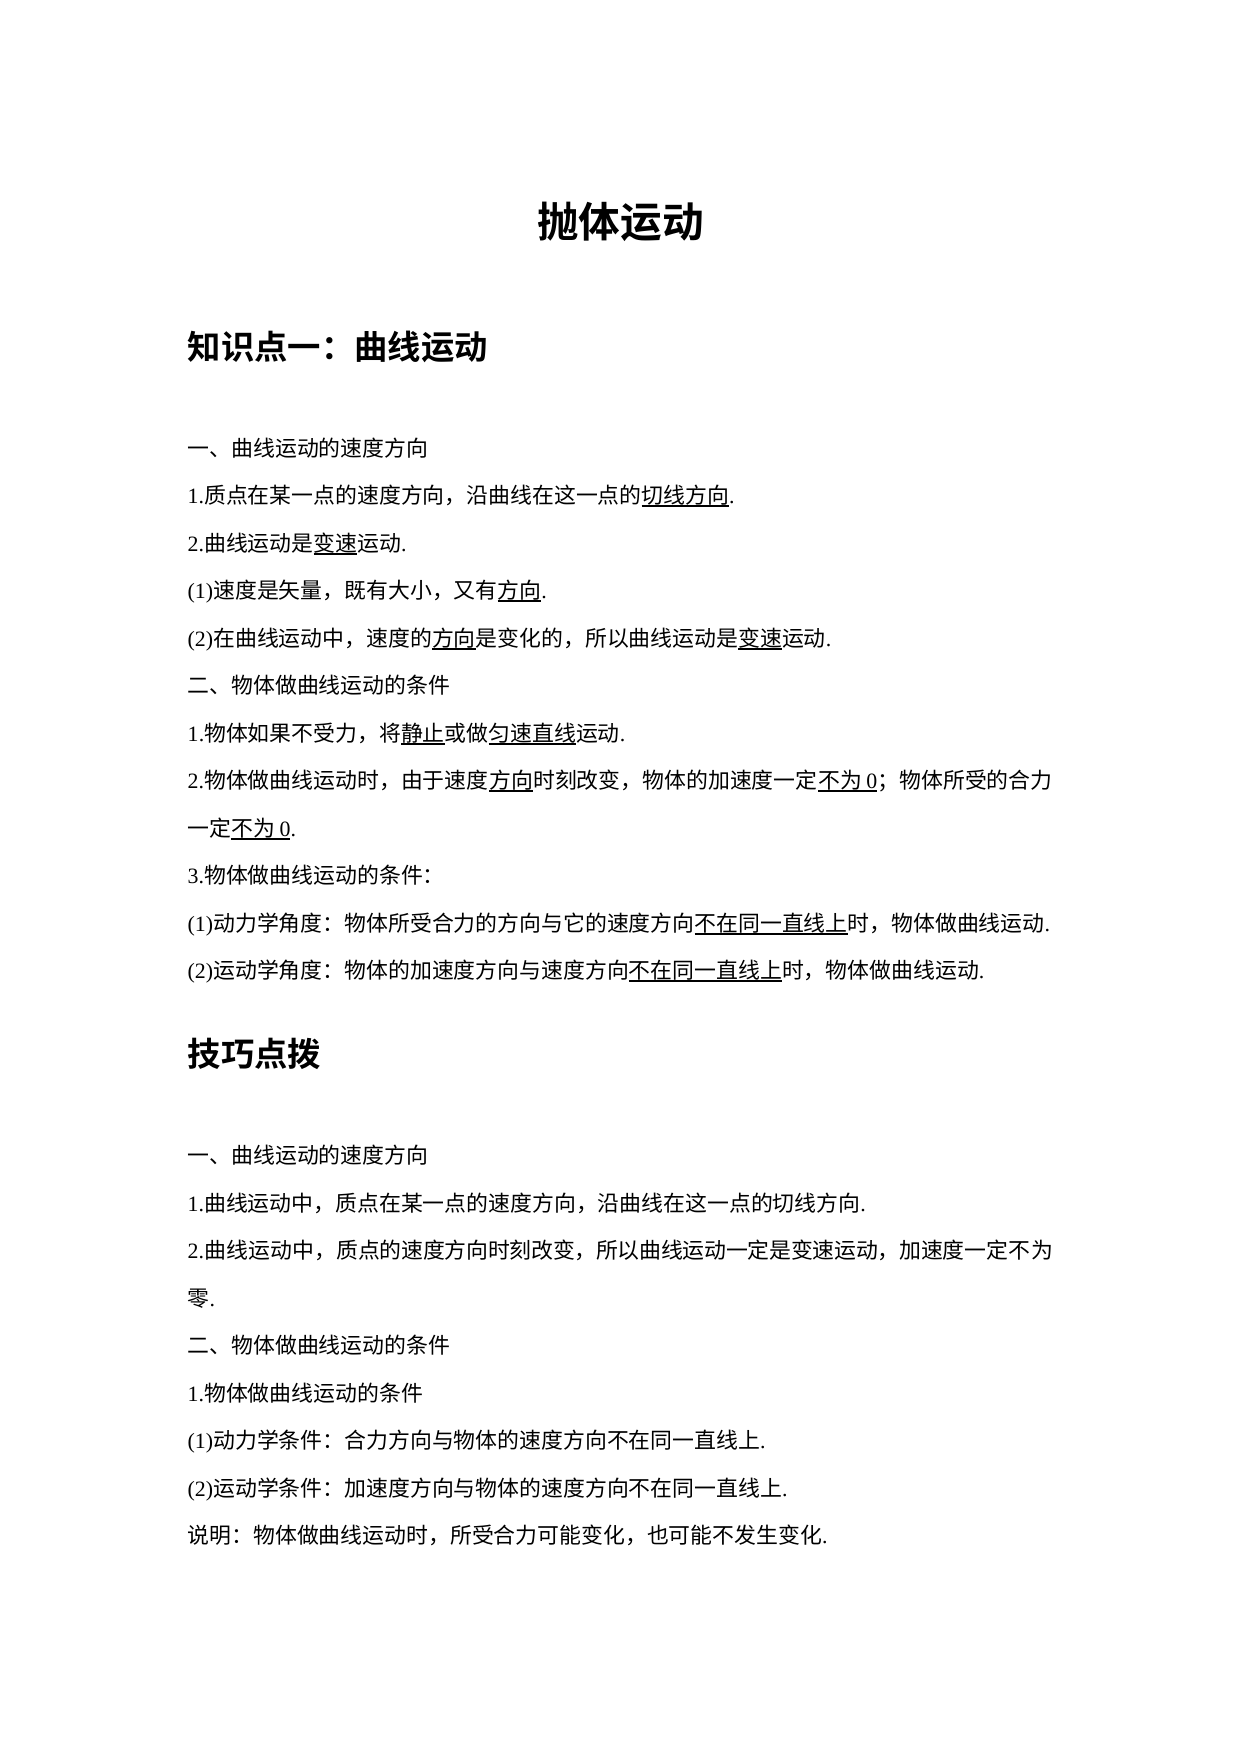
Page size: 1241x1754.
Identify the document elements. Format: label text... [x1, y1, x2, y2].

text (2)在曲线运动中，速度的方向是变化的，所以曲线运动是变速运动. [187, 621, 1053, 652]
text 1.曲线运动中，质点在某一点的速度方向，沿曲线在这一点的切线方向. [187, 1186, 1053, 1217]
text 2.物体做曲线运动时，由于速度方向时刻改变，物体的加速度一定不为0；物体所受的合力一定不为0. [187, 763, 1053, 842]
text 一、曲线运动的速度方向 [187, 1138, 1053, 1170]
text 一、曲线运动的速度方向 [187, 431, 1053, 462]
text (2)运动学条件：加速度方向与物体的速度方向不在同一直线上. [187, 1471, 1053, 1502]
subtitle 知识点一：曲线运动 [187, 320, 1053, 369]
subtitle 抛体运动 [187, 189, 1053, 249]
text 说明：物体做曲线运动时，所受合力可能变化，也可能不发生变化. [187, 1518, 1053, 1550]
subtitle 技巧点拨 [187, 1028, 1053, 1076]
text 2.曲线运动是变速运动. [187, 526, 1053, 557]
text (1)速度是矢量，既有大小，又有方向. [187, 573, 1053, 605]
text 1.物体如果不受力，将静止或做匀速直线运动. [187, 716, 1053, 747]
text 3.物体做曲线运动的条件： [187, 858, 1053, 890]
text 二、物体做曲线运动的条件 [187, 668, 1053, 700]
text 二、物体做曲线运动的条件 [187, 1328, 1053, 1360]
text 1.质点在某一点的速度方向，沿曲线在这一点的切线方向. [187, 478, 1053, 510]
text (1)动力学角度：物体所受合力的方向与它的速度方向不在同一直线上时，物体做曲线运动. [187, 906, 1053, 937]
text 1.物体做曲线运动的条件 [187, 1376, 1053, 1407]
text (1)动力学条件：合力方向与物体的速度方向不在同一直线上. [187, 1423, 1053, 1455]
text (2)运动学角度：物体的加速度方向与速度方向不在同一直线上时，物体做曲线运动. [187, 953, 1053, 985]
text 2.曲线运动中，质点的速度方向时刻改变，所以曲线运动一定是变速运动，加速度一定不为零. [187, 1233, 1053, 1312]
